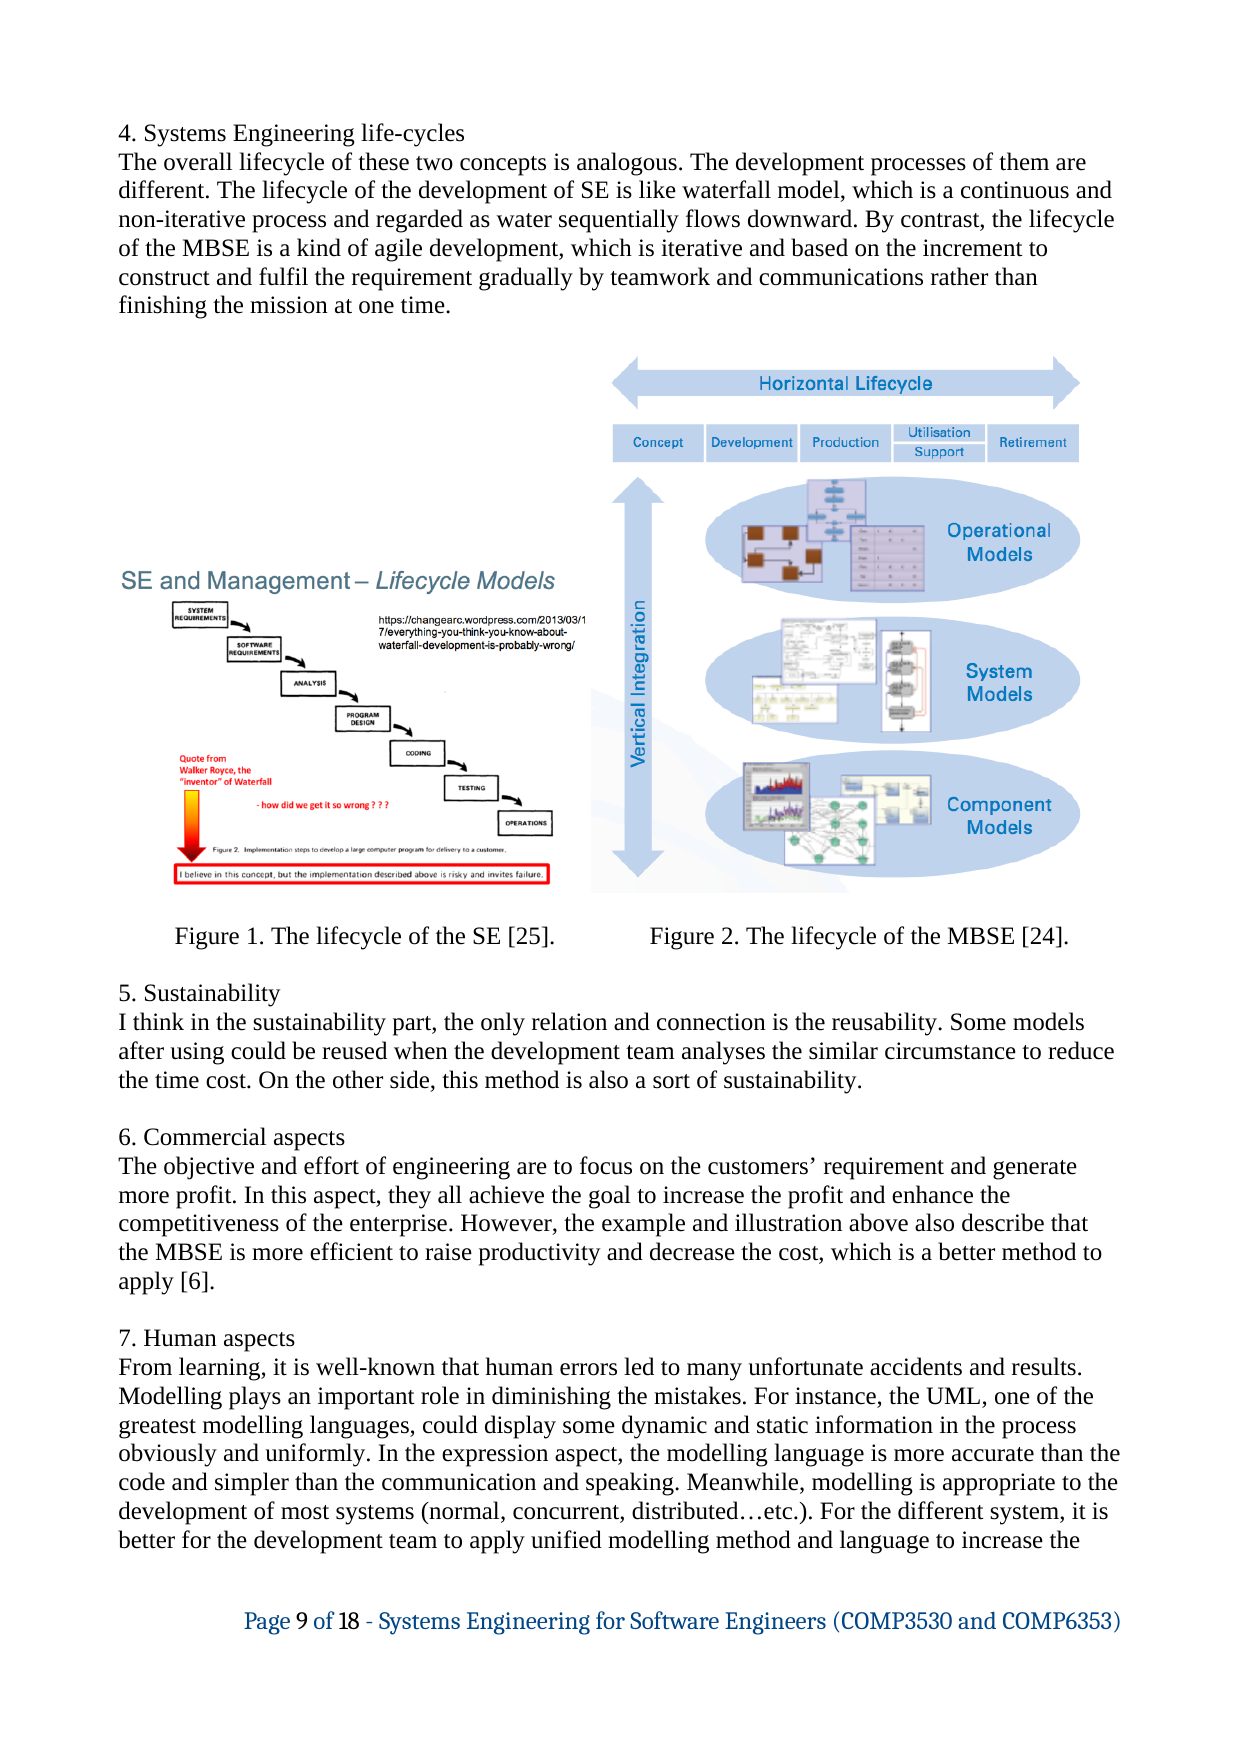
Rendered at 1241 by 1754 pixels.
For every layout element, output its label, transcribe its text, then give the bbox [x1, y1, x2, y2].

text 4. Systems Engineering life-cycles [118, 118, 1122, 147]
text 7. Human aspects [118, 1323, 1122, 1352]
text 6. Commercial aspects [118, 1122, 1122, 1151]
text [118, 1352, 1122, 1553]
text The objective and effort of engineering are to focus on the customers’ requirement and generate more profit. In this aspect, they all achieve the goal to increase the profit and enhance the competitiveness of the enterprise. However, the example and illustration above also describe that the MBSE is more efficient to raise productivity and decrease the cost, which is a better method to apply [6]. [118, 1151, 1122, 1295]
text 5. Sustainability [118, 978, 1122, 1007]
text I think in the sustainability part, the only relation and connection is the reusability. Some models after using could be reused when the development team analyses the similar circumstance to reduce the time cost. On the other side, this method is also a sort of sustainability. [118, 1007, 1122, 1093]
picture [118, 348, 1104, 893]
text The overall lifecycle of these two concepts is analogous. The development processes of them are different. The lifecycle of the development of SE is like waterfall model, which is a continuous and non-iterative process and regarded as water sequentially flows downward. By contrast, the lifecycle of the MBSE is a kind of agile development, which is iterative and based on the increment to construct and fulfil the requirement gradually by teamwork and communications rather than finishing the mission at one time. [118, 147, 1122, 319]
text Figure 1. The lifecycle of the SE [25]. Figure 2. The lifecycle of the MBSE [24]. [118, 921, 1122, 950]
